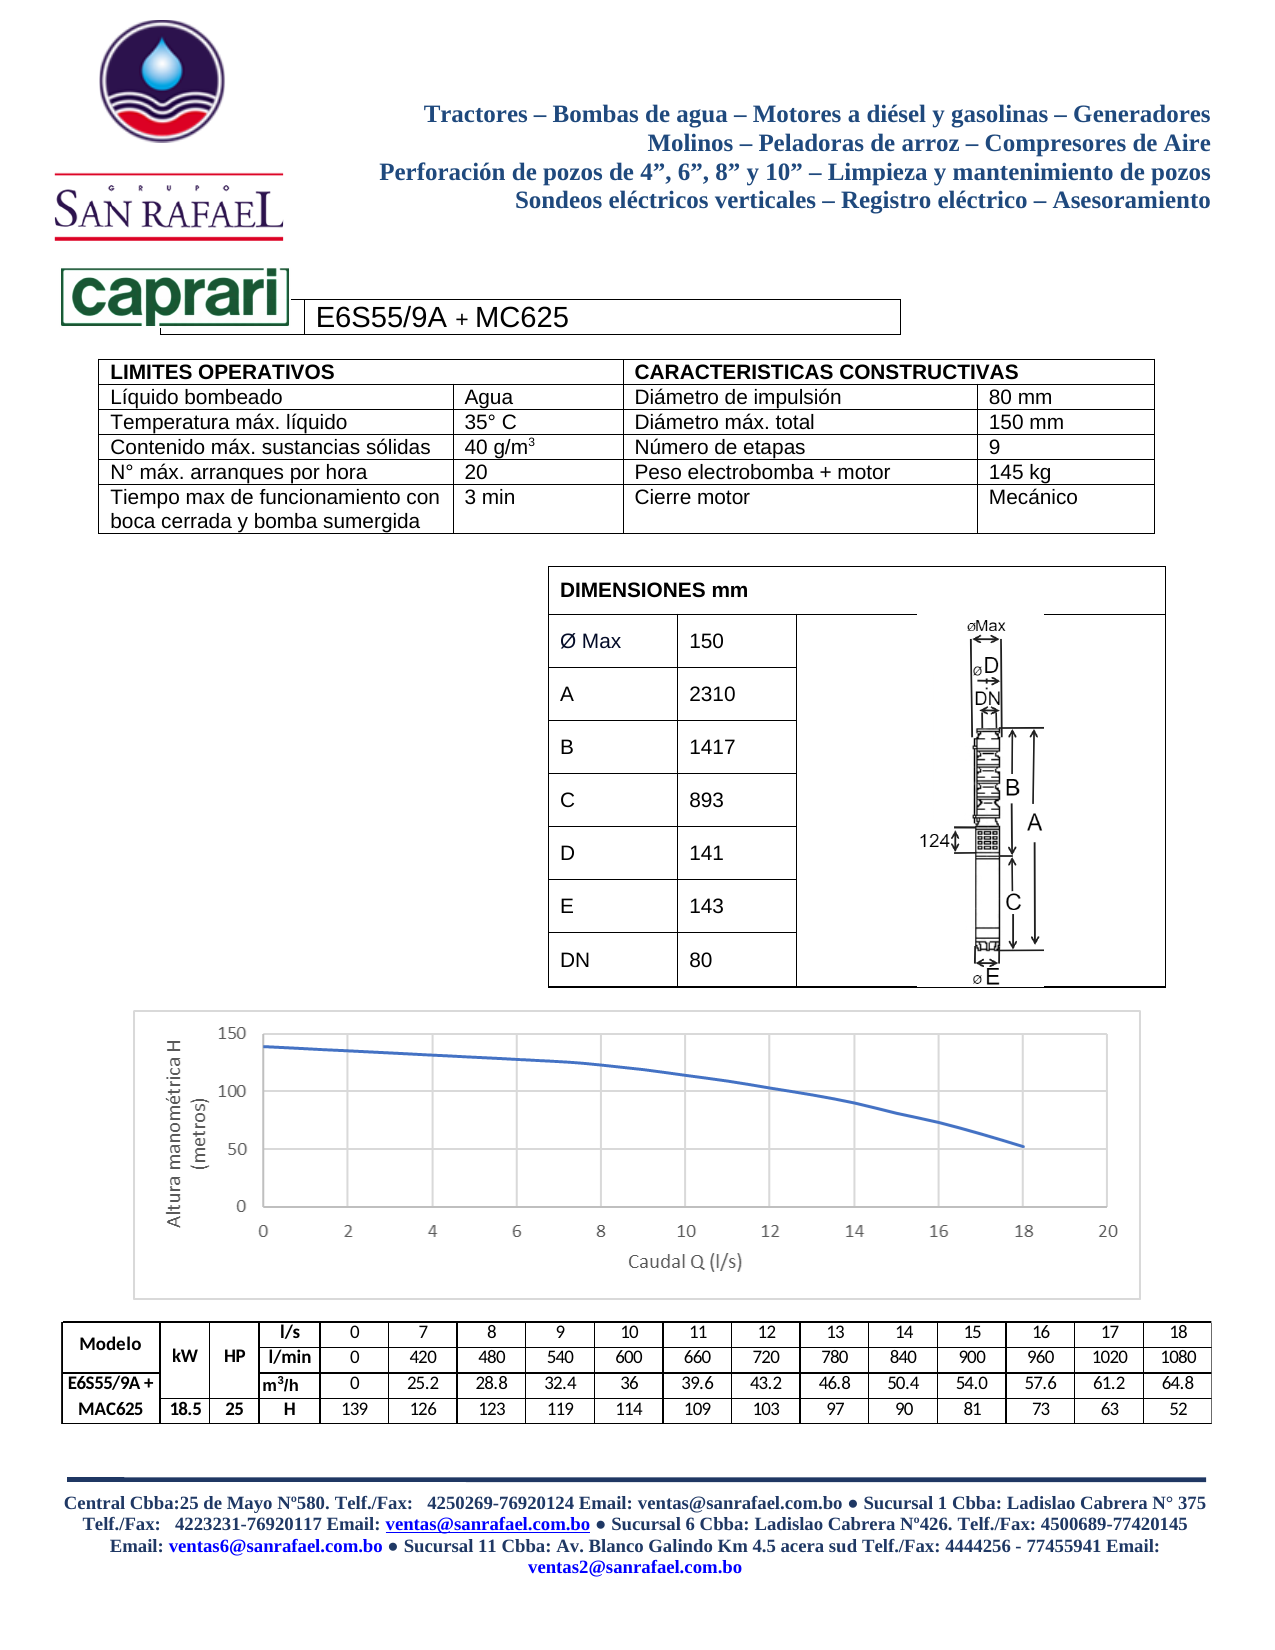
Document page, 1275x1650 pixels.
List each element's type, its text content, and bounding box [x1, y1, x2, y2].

table_cell 80 [678, 933, 796, 986]
picture [133, 1010, 1141, 1300]
table_cell B [549, 721, 677, 773]
table_cell 80 mm [978, 385, 1154, 408]
table_cell E [549, 880, 677, 932]
table_cell Número de etapas [624, 435, 977, 458]
table_cell Diámetro máx. total [624, 410, 977, 433]
table_cell Tiempo max de funcionamiento con boca cerrada y bomba sumergida [99, 485, 453, 532]
picture [47, 170, 284, 244]
table_cell 1417 [678, 721, 796, 773]
table_cell [797, 615, 917, 986]
picture [917, 614, 1044, 987]
table_cell 145 kg [978, 460, 1154, 483]
table_cell 9 [978, 435, 1154, 458]
table_cell [1044, 615, 1165, 986]
table_cell 2310 [678, 668, 796, 720]
table_cell 150 mm [978, 410, 1154, 433]
table_cell Líquido bombeado [99, 385, 453, 408]
table_cell Agua [454, 385, 623, 408]
table_header Modelo [161, 300, 304, 333]
table_cell Peso electrobomba + motor [624, 460, 977, 483]
table_cell DN [549, 933, 677, 986]
table_cell A [549, 668, 677, 720]
table_cell Mecánico [978, 485, 1154, 532]
picture [99, 20, 233, 143]
table_header CARACTERISTICAS CONSTRUCTIVAS [624, 360, 1154, 383]
table_header LIMITES OPERATIVOS [99, 360, 623, 383]
table_cell 141 [678, 827, 796, 879]
table_cell Contenido máx. sustancias sólidas [99, 435, 453, 458]
table_cell 150 [678, 615, 796, 667]
table_cell Diámetro de impulsión [624, 385, 977, 408]
table_cell 35° C [454, 410, 623, 433]
table_header DIMENSIONES mm [549, 567, 1165, 613]
table_cell C [549, 774, 677, 826]
table_cell 143 [678, 880, 796, 932]
table_cell Cierre motor [624, 485, 977, 532]
table_cell 893 [678, 774, 796, 826]
picture [59, 267, 291, 328]
table_header E6S55/9A + MC625 [305, 300, 900, 333]
table_cell 3 min [454, 485, 623, 532]
table_cell N° máx. arranques por hora [99, 460, 453, 483]
table_cell 40 g/m3 [454, 435, 623, 458]
table_cell D [549, 827, 677, 879]
table_cell Temperatura máx. líquido [99, 410, 453, 433]
table_cell 20 [454, 460, 623, 483]
table_cell Ø Max [549, 615, 677, 667]
